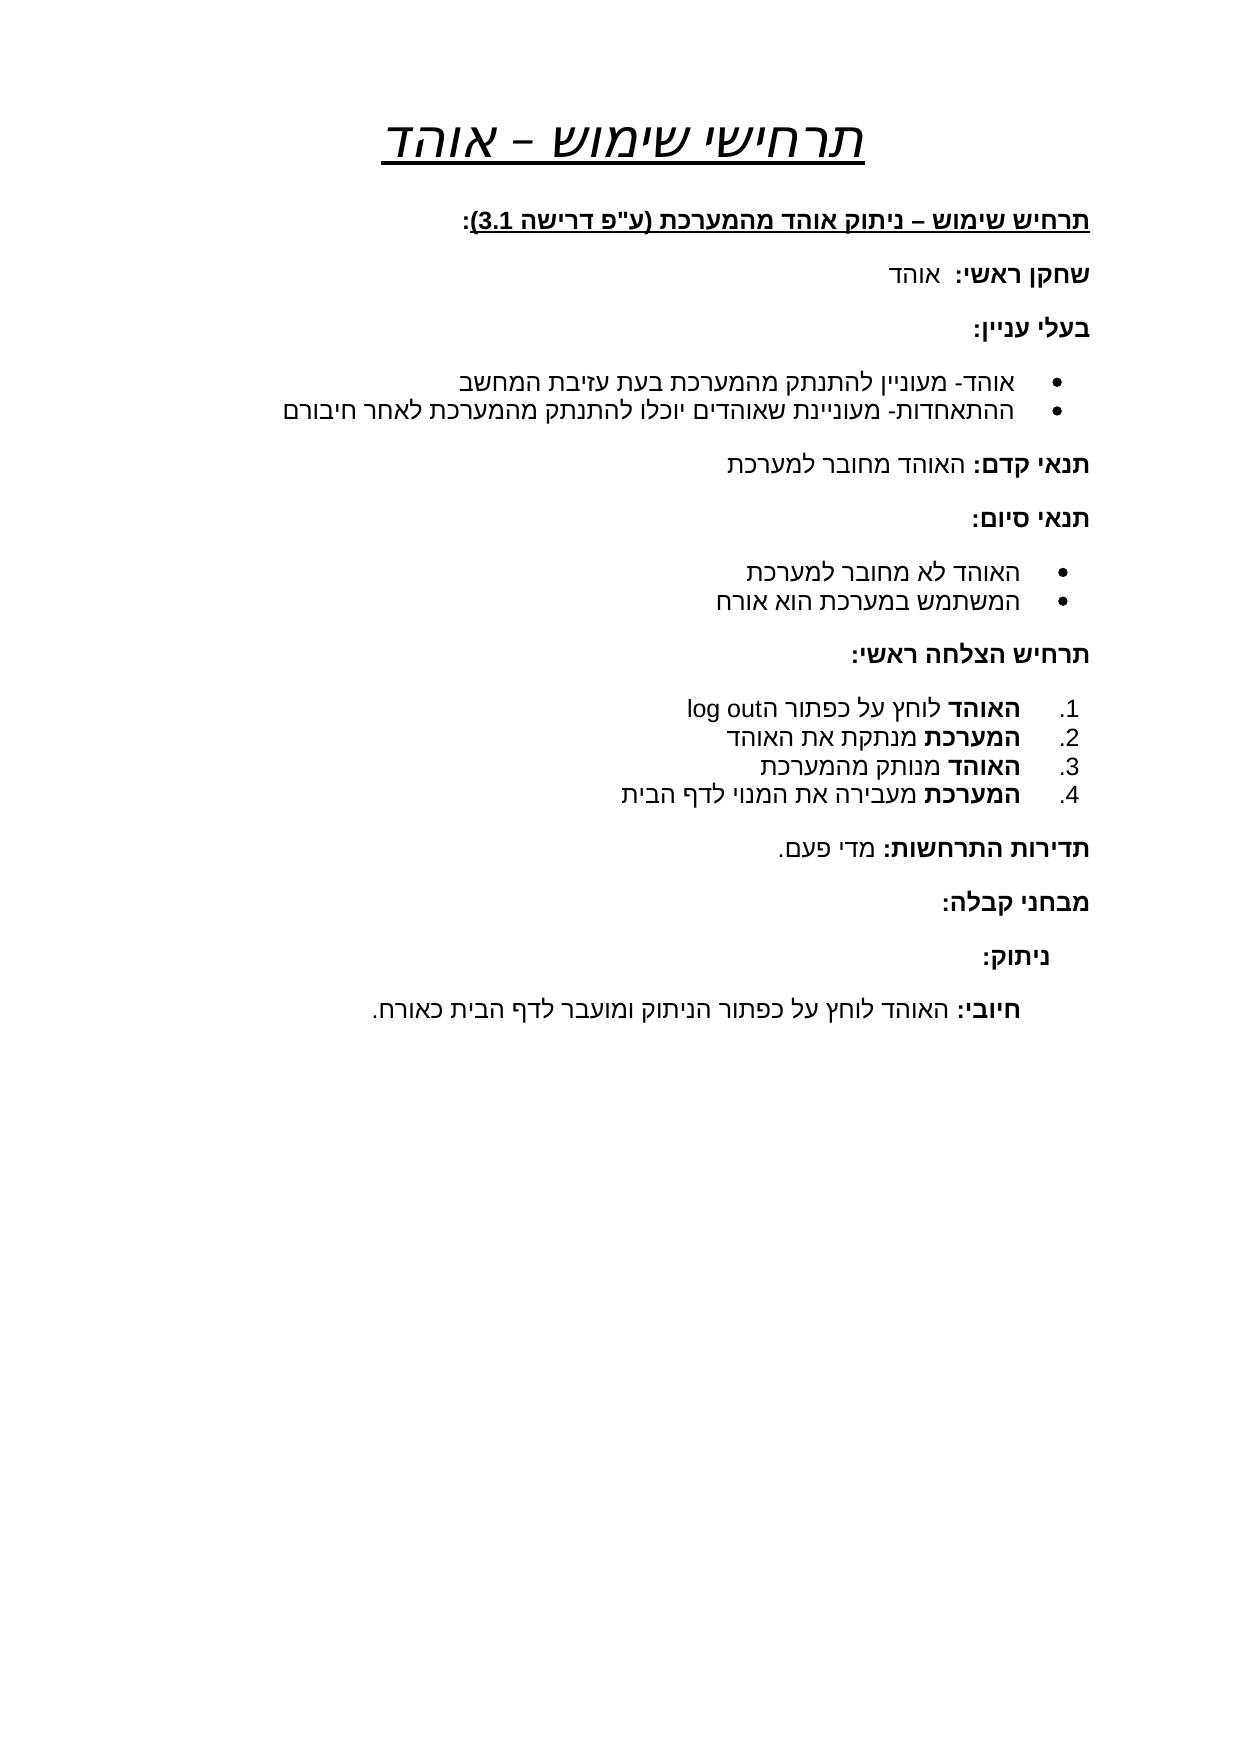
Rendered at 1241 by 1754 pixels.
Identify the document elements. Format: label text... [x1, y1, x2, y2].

list המשתמש במערכת הוא אורח [150, 587, 1058, 615]
text תרחיש הצלחה ראשי: [150, 640, 1090, 669]
text תנאי סיום: [150, 504, 1090, 533]
list המערכת מנתקת את האוהד [150, 723, 1058, 752]
text מבחני קבלה: [150, 888, 1090, 917]
text שחקן ראשי: אוהד [150, 260, 1090, 289]
text תרחיש שימוש – ניתוק אוהד מהמערכת (ע"פ דרישה 3.1): [150, 206, 1090, 235]
text ניתוק: [150, 942, 1050, 970]
text בעלי עניין: [150, 314, 1090, 342]
list האוהד לוחץ על כפתור הlog out [150, 694, 1058, 723]
text תדירות התרחשות: מדי פעם. [150, 834, 1090, 863]
list האוהד מנותק מהמערכת [150, 752, 1058, 780]
list האוהד לא מחובר למערכת [150, 558, 1058, 587]
text חיובי: האוהד לוחץ על כפתור הניתוק ומועבר לדף הבית כאורח. [150, 995, 1021, 1024]
list אוהד- מעוניין להתנתק מהמערכת בעת עזיבת המחשב [150, 367, 1053, 396]
title תרחישי שימוש – אוהד [150, 105, 1090, 171]
list ההתאחדות- מעוניינת שאוהדים יוכלו להתנתק מהמערכת לאחר חיבורם [150, 396, 1053, 425]
list המערכת מעבירה את המנוי לדף הבית [150, 780, 1058, 809]
text תנאי קדם: האוהד מחובר למערכת [150, 450, 1090, 479]
